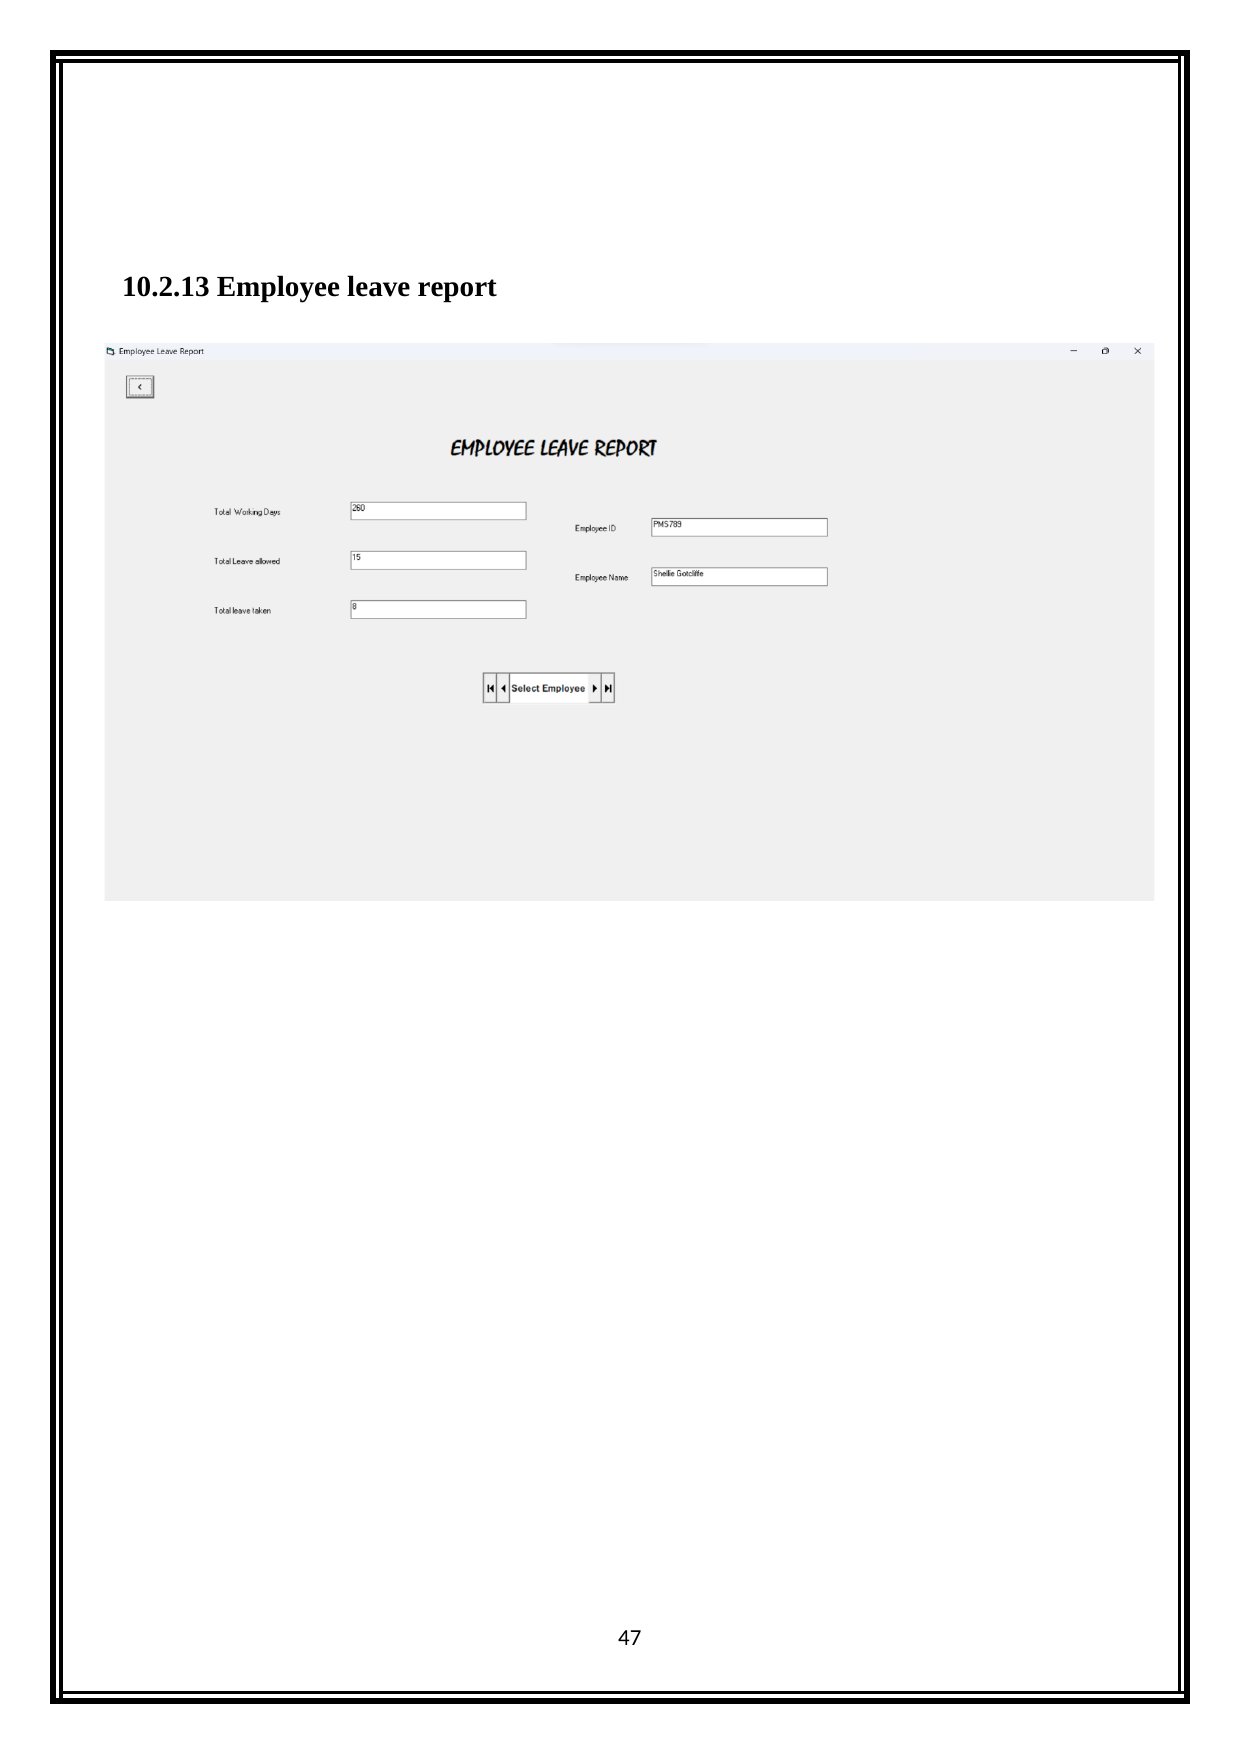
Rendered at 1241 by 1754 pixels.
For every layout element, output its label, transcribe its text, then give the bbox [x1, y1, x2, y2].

picture [104, 343, 1155, 901]
text 10.2.13 Employee leave report [122, 269, 1137, 302]
